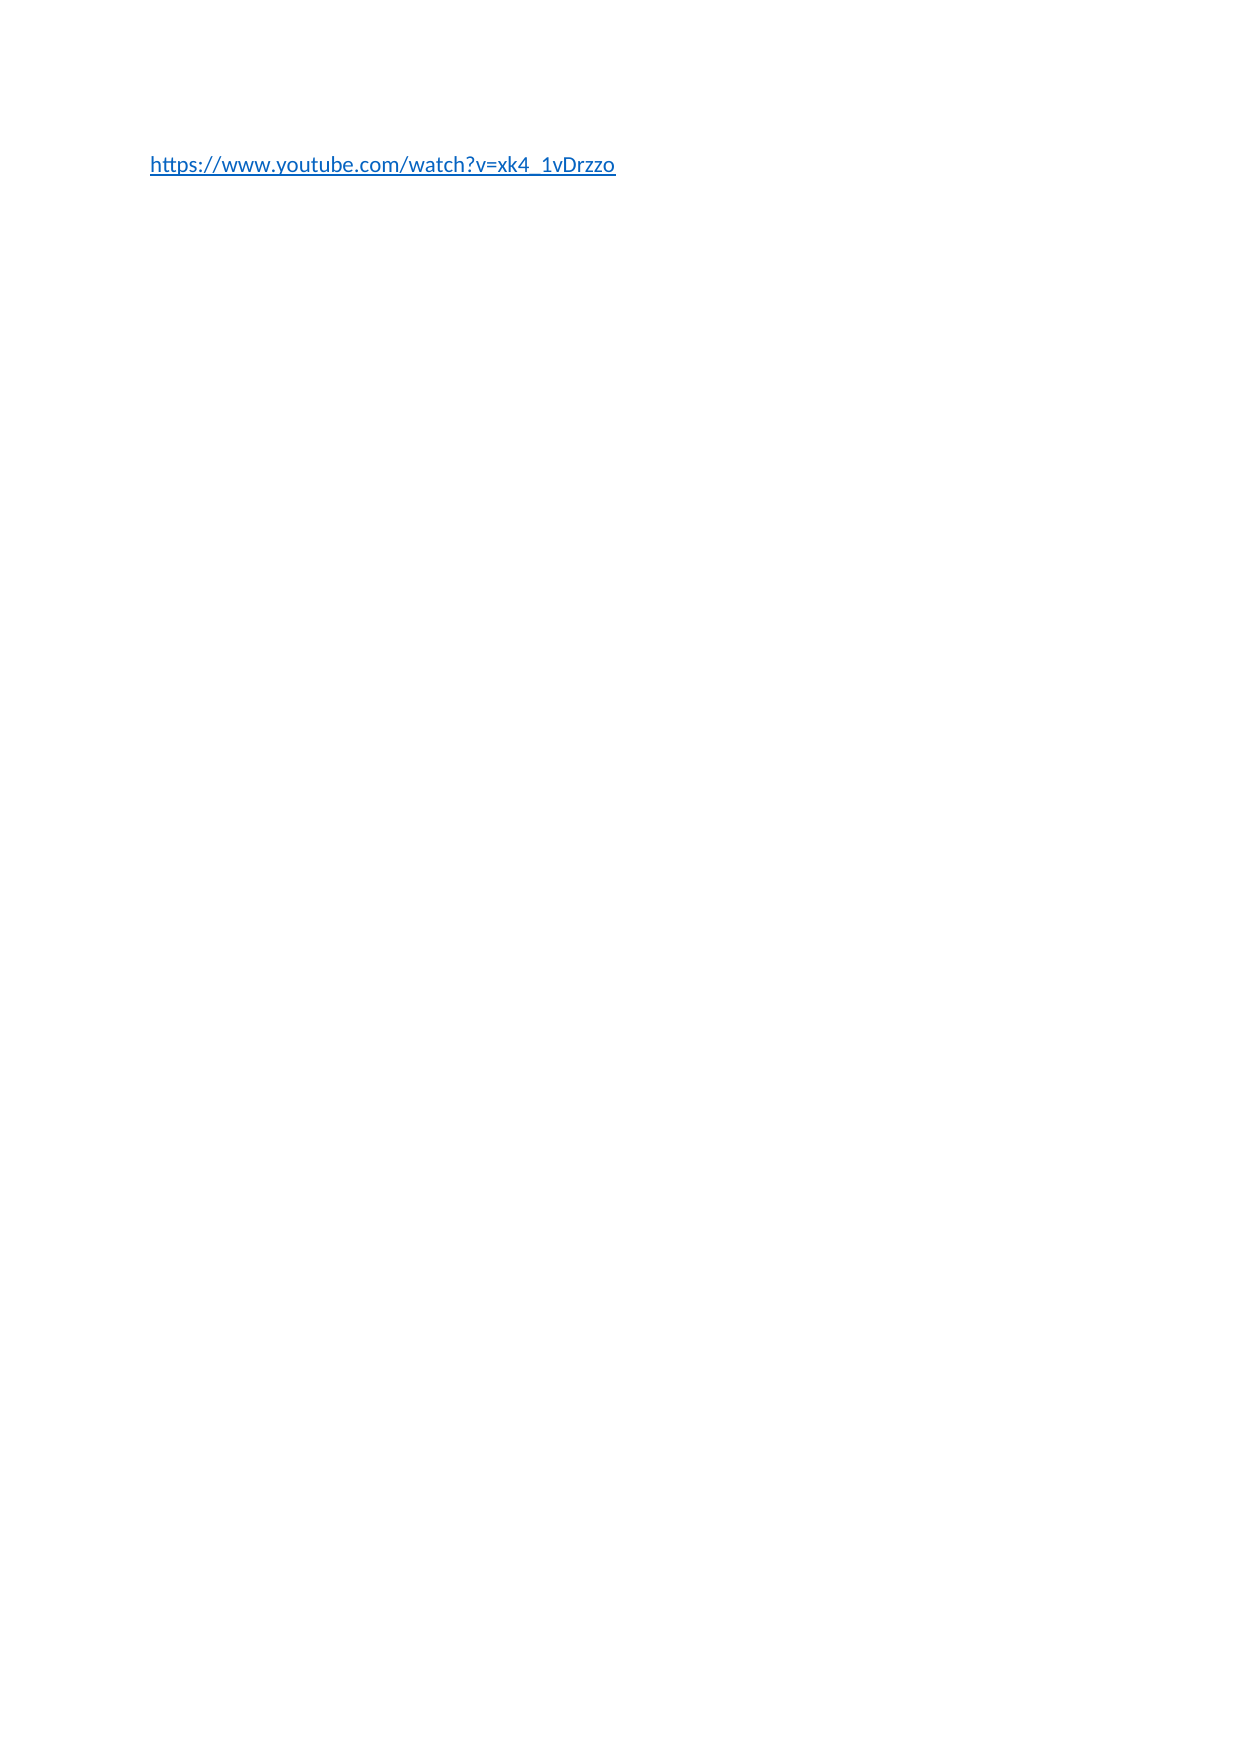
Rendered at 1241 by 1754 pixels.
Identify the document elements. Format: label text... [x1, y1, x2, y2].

text https://www.youtube.com/watch?v=xk4_1vDrzzo [150, 150, 1090, 178]
